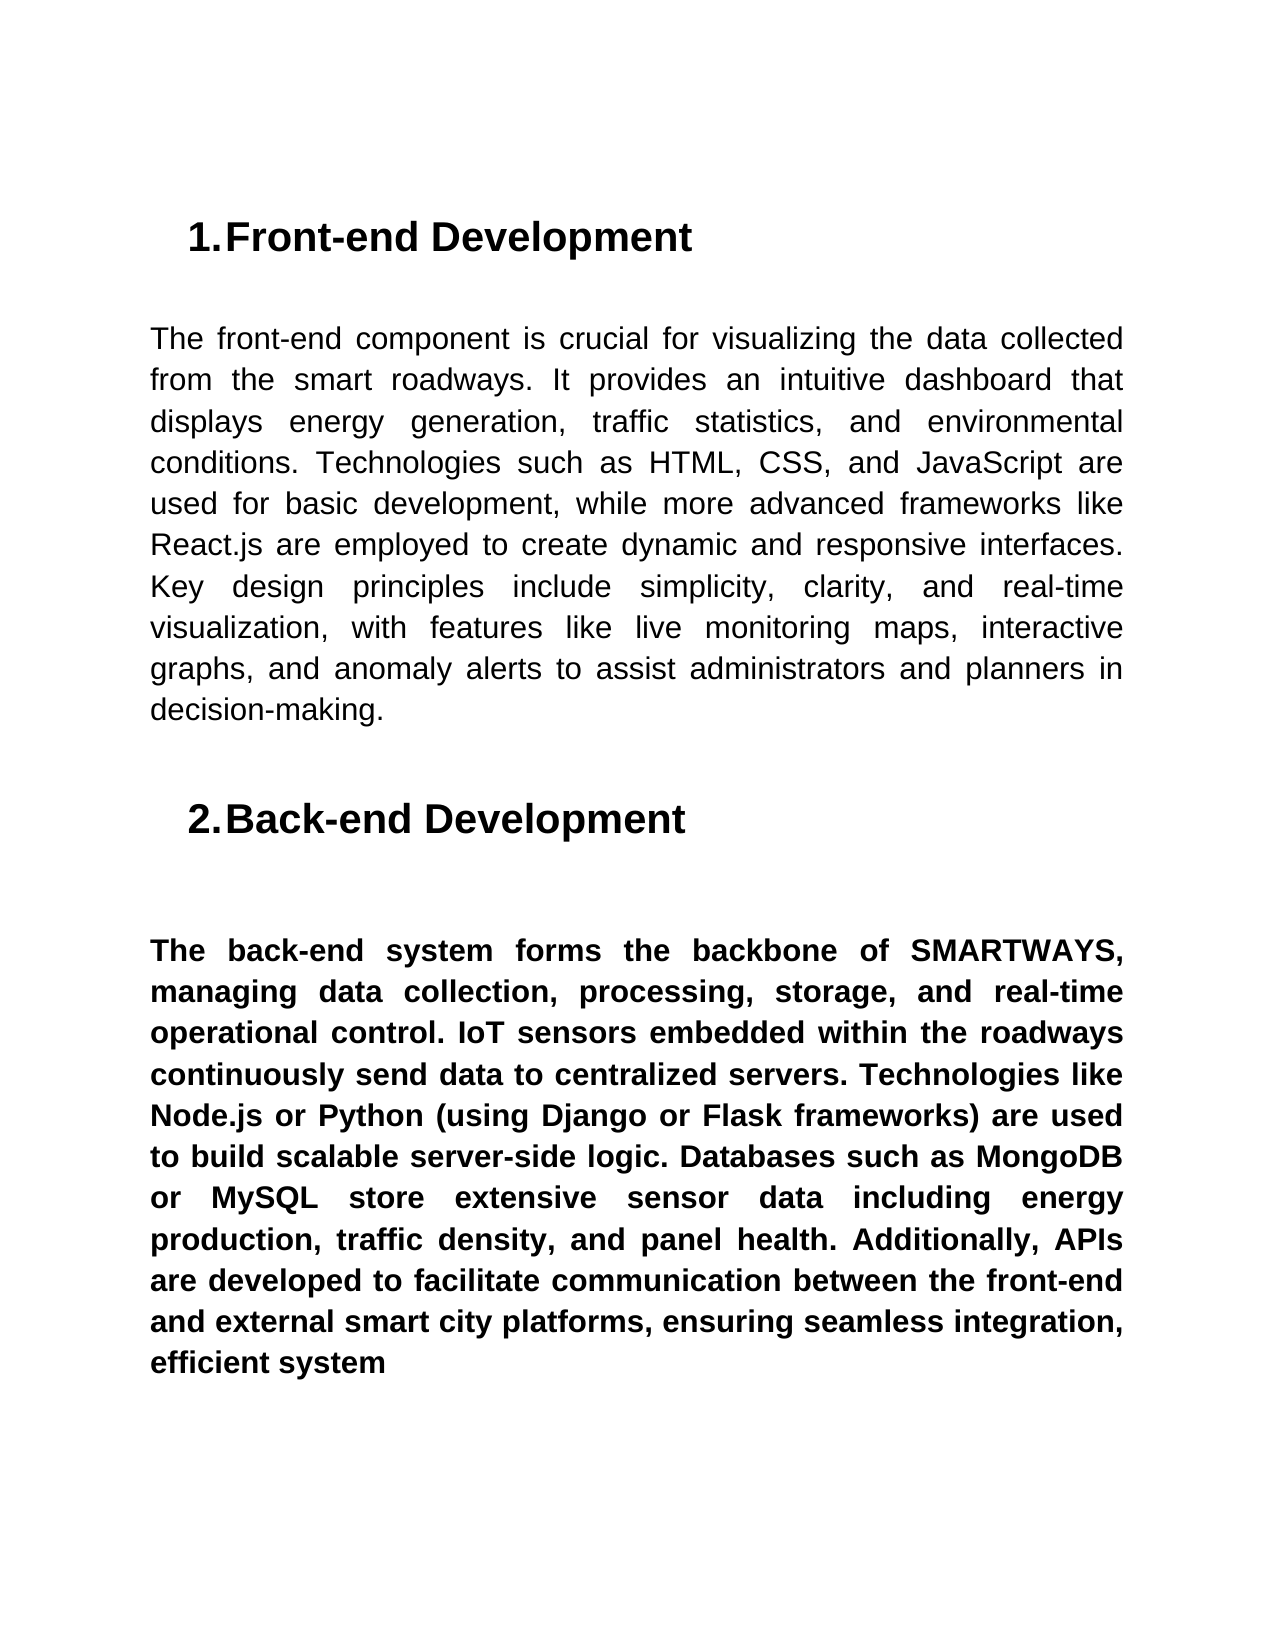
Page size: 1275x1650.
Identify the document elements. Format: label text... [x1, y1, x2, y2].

text The front-end component is crucial for visualizing the data collected from the smart roadways. It provides an intuitive dashboard that displays energy generation, traffic statistics, and environmental conditions. Technologies such as HTML, CSS, and JavaScript are used for basic development, while more advanced frameworks like React.js are employed to create dynamic and responsive interfaces. Key design principles include simplicity, clarity, and real-time visualization, with features like live monitoring maps, interactive graphs, and anomaly alerts to assist administrators and planners in decision-making. [150, 320, 1125, 727]
subtitle Front-end Development [187, 212, 1125, 260]
subtitle Back-end Development [187, 795, 1125, 843]
subtitle The back-end system forms the backbone of SMARTWAYS, managing data collection, processing, storage, and real-time operational control. IoT sensors embedded within the roadways continuously send data to centralized servers. Technologies like Node.js or Python (using Django or Flask frameworks) are used to build scalable server-side logic. Databases such as MongoDB or MySQL store extensive sensor data including energy production, traffic density, and panel health. Additionally, APIs are developed to facilitate communication between the front-end and external smart city platforms, ensuring seamless integration, efficient system [150, 932, 1125, 1381]
